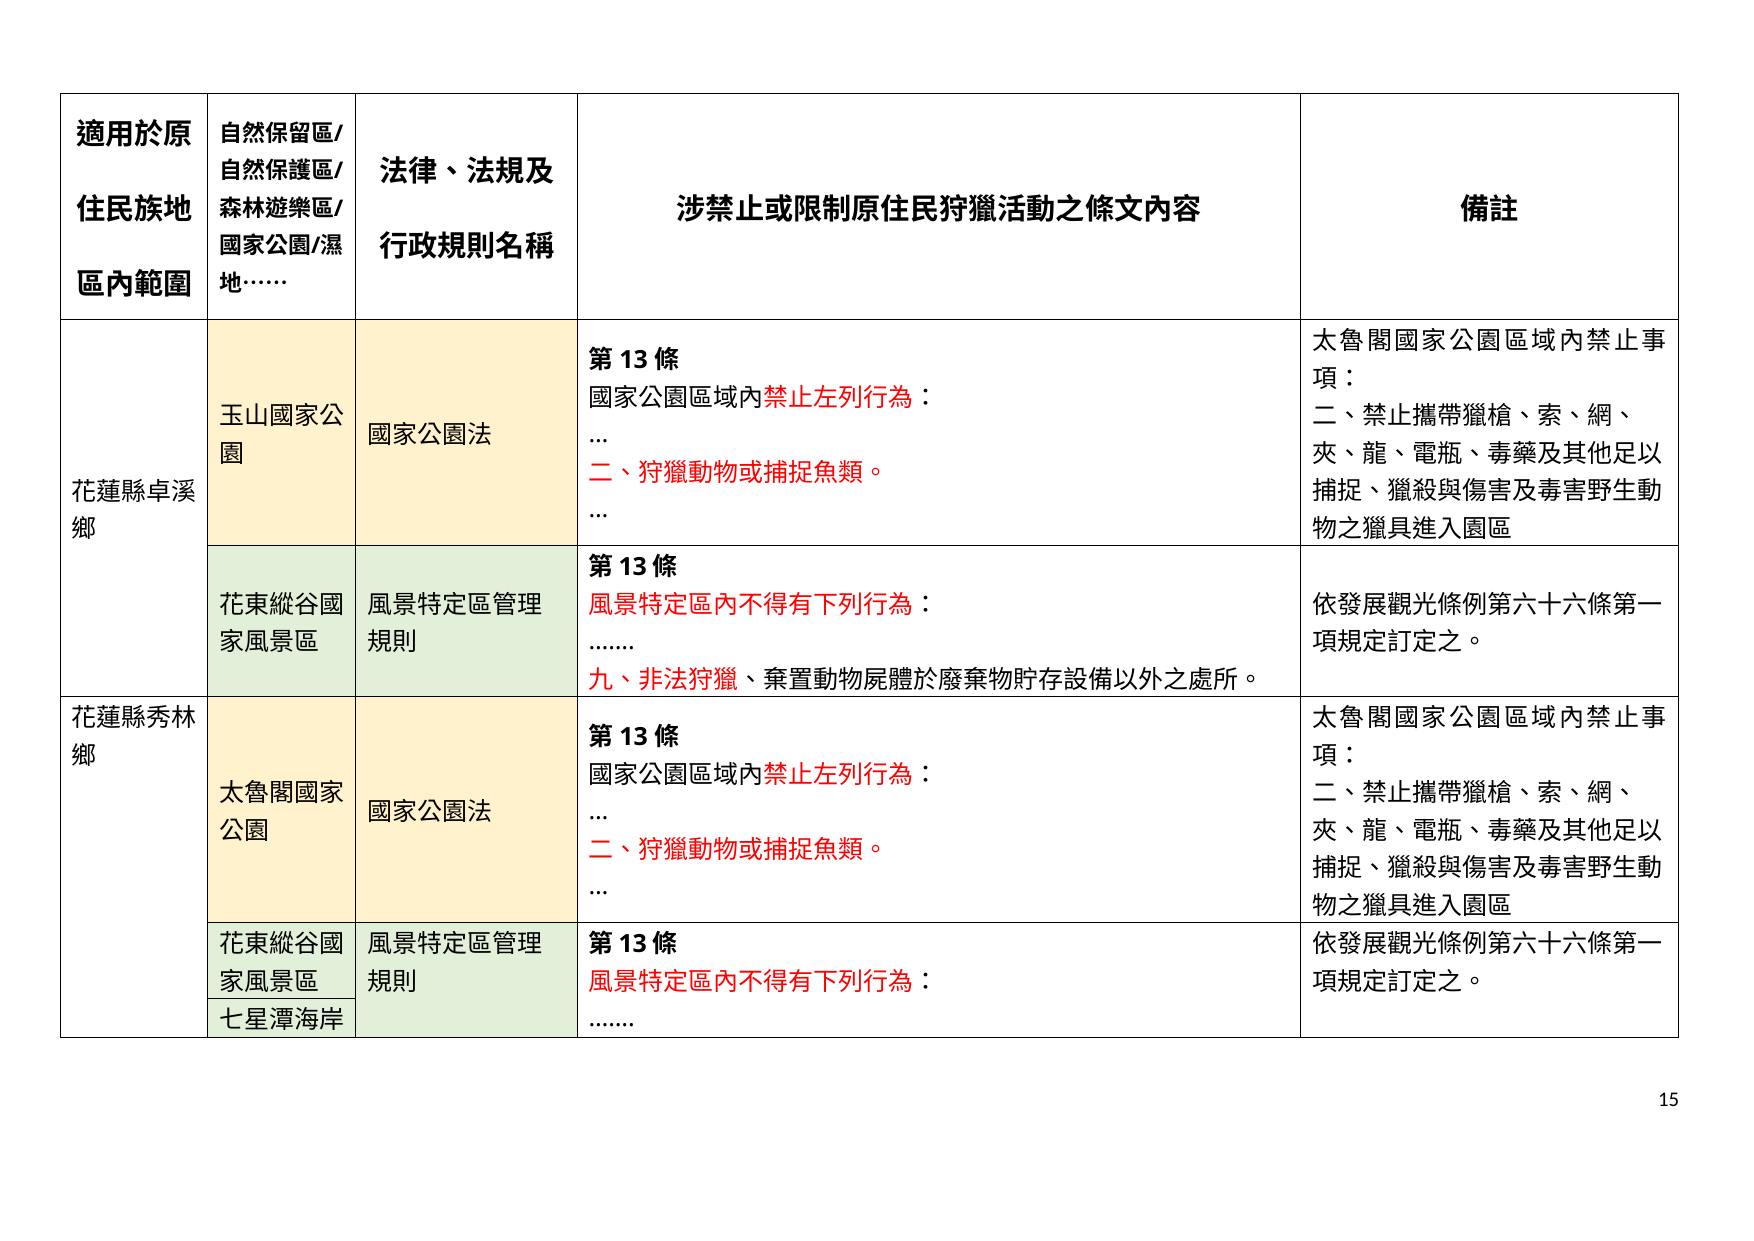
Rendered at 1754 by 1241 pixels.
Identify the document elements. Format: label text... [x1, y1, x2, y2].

table_cell 七星潭海岸風景特定區 [208, 999, 355, 1037]
table_cell 國家公園法 [356, 320, 577, 545]
table_header 備註 [1301, 94, 1678, 319]
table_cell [578, 923, 1300, 1037]
table_cell 花蓮縣秀林鄉 [61, 697, 207, 1037]
table_cell 太魯閣國家公園區域內禁止事項： 二、禁止攜帶獵槍、索、網、夾、龍、電瓶、毒藥及其他足以捕捉、獵殺與傷害及毒害野生動物之獵具進入園區 [1301, 320, 1678, 545]
table_cell 第 13 條 國家公園區域內禁止左列行為： … 二、狩獵動物或捕捉魚類。 … [578, 320, 1300, 545]
table_header 法律、法規及行政規則名稱 [356, 94, 577, 319]
table_cell 依發展觀光條例第六十六條第一項規定訂定之。 [1301, 923, 1678, 1037]
table_cell 依發展觀光條例第六十六條第一項規定訂定之。 [1301, 546, 1678, 696]
table_cell 太魯閣國家公園區域內禁止事項： 二、禁止攜帶獵槍、索、網、夾、龍、電瓶、毒藥及其他足以捕捉、獵殺與傷害及毒害野生動物之獵具進入園區 [1301, 697, 1678, 922]
table_cell 花東縱谷國家風景區 [208, 546, 355, 696]
table_cell 花東縱谷國家風景區 [208, 923, 355, 998]
table_cell 玉山國家公園 [208, 320, 355, 545]
table_cell 風景特定區管理規則 [356, 546, 577, 696]
table_cell 花蓮縣卓溪鄉 [61, 320, 207, 696]
table_cell 太魯閣國家公園 [208, 697, 355, 922]
table_cell 國家公園法 [356, 697, 577, 922]
table_header 涉禁止或限制原住民狩獵活動之條文內容 [578, 94, 1300, 319]
table_header 適用於原住民族地區內範圍 [61, 94, 207, 319]
table_header 自然保留區/自然保護區/森林遊樂區/國家公園/濕地…… [208, 94, 355, 319]
table_cell 風景特定區管理規則 [356, 923, 577, 1037]
table_cell 第 13 條 國家公園區域內禁止左列行為： … 二、狩獵動物或捕捉魚類。 … [578, 697, 1300, 922]
table_cell 第13條 風景特定區內不得有下列行為： ……. 九、非法狩獵、棄置動物屍體於廢棄物貯存設備以外之處所。 [578, 546, 1300, 696]
